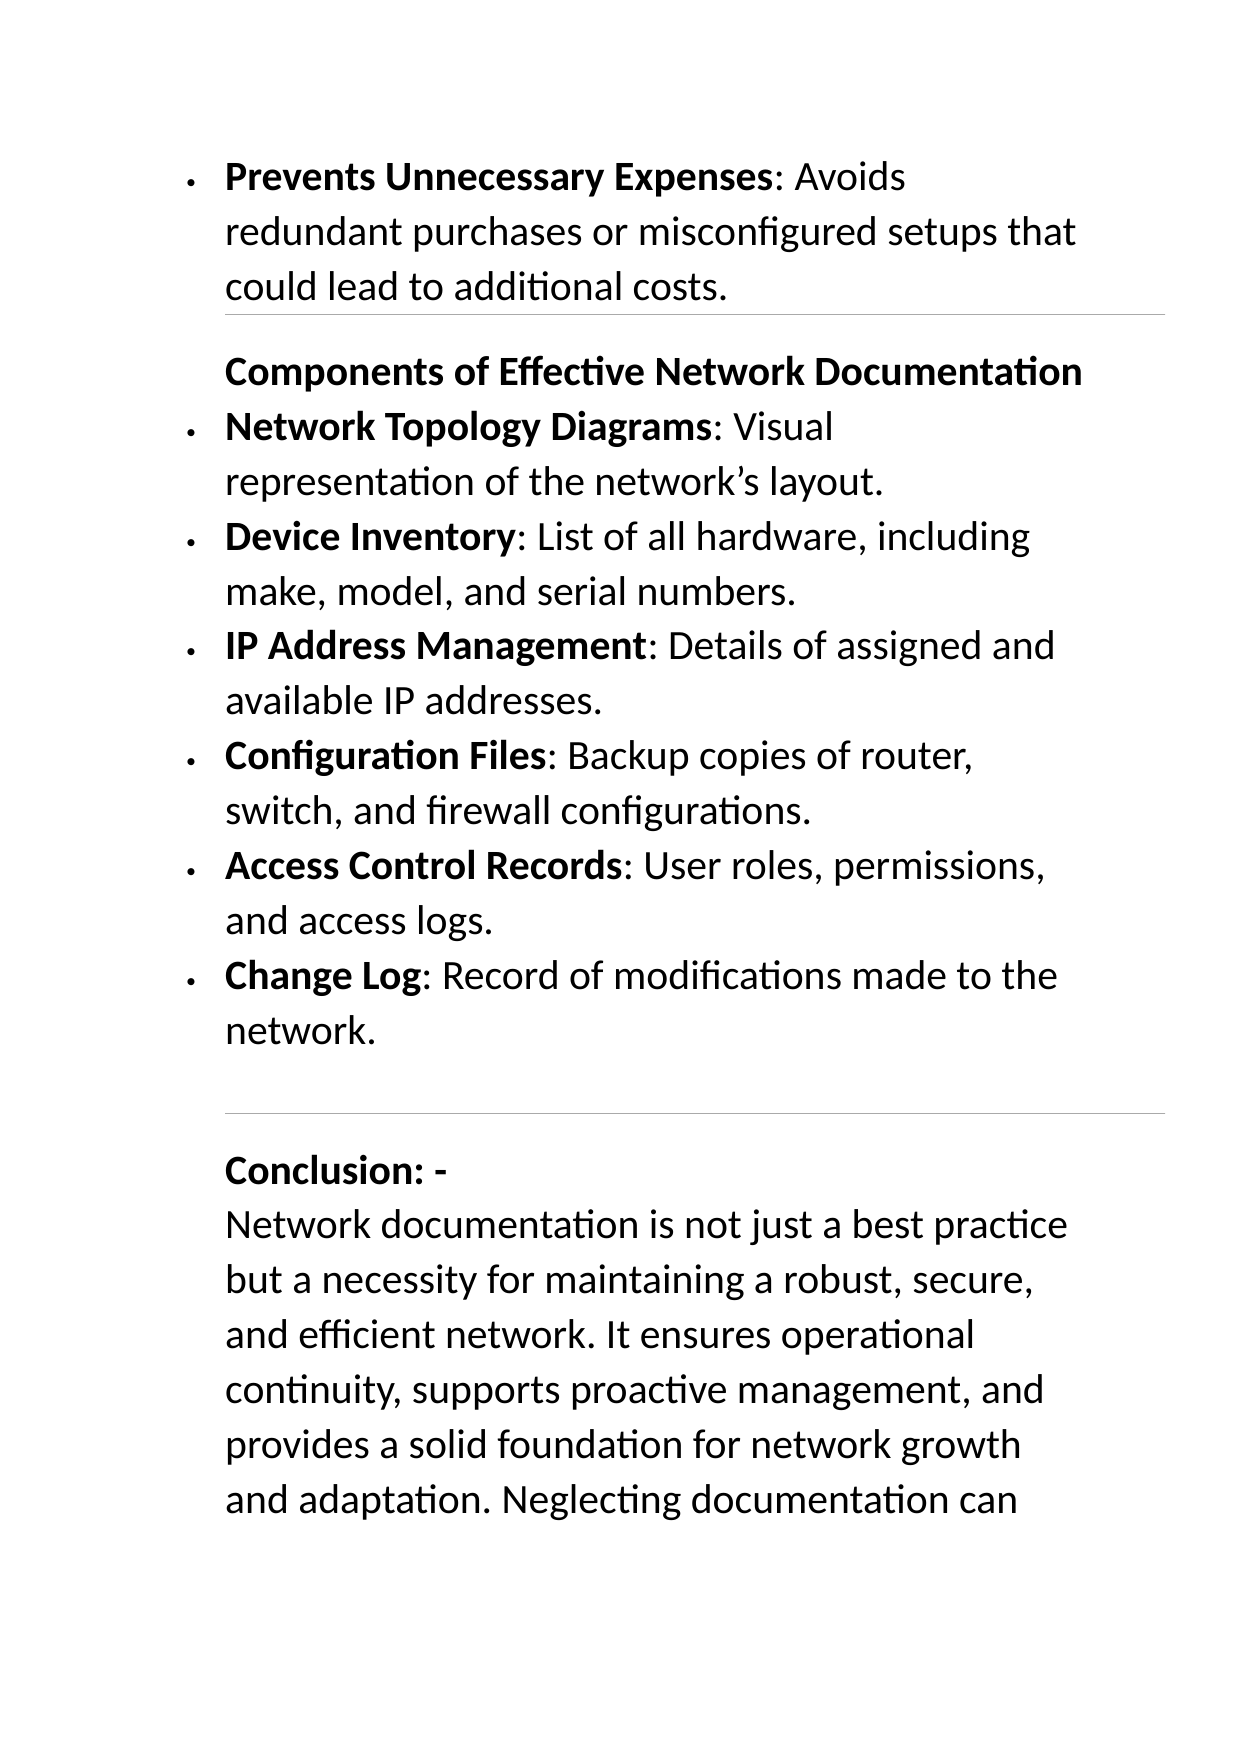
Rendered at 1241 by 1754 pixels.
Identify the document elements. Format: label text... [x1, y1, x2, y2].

list Change Log: Record of modifications made to the network. [187, 949, 1090, 1054]
list Prevents Unnecessary Expenses: Avoids redundant purchases or misconfigured setups that could lead to additional costs. [187, 150, 1090, 311]
list Configuration Files: Backup copies of router, switch, and firewall configurations. [187, 729, 1090, 835]
list Conclusion: - [225, 1144, 1090, 1194]
list Device Inventory: List of all hardware, including make, model, and serial numbers. [187, 509, 1090, 615]
list Access Control Records: User roles, permissions, and access logs. [187, 839, 1090, 945]
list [225, 1198, 1090, 1524]
list Network Topology Diagrams: Visual representation of the network’s layout. [187, 400, 1090, 506]
list IP Address Management: Details of assigned and available IP addresses. [187, 619, 1090, 725]
list Components of Effective Network Documentation [225, 345, 1090, 396]
